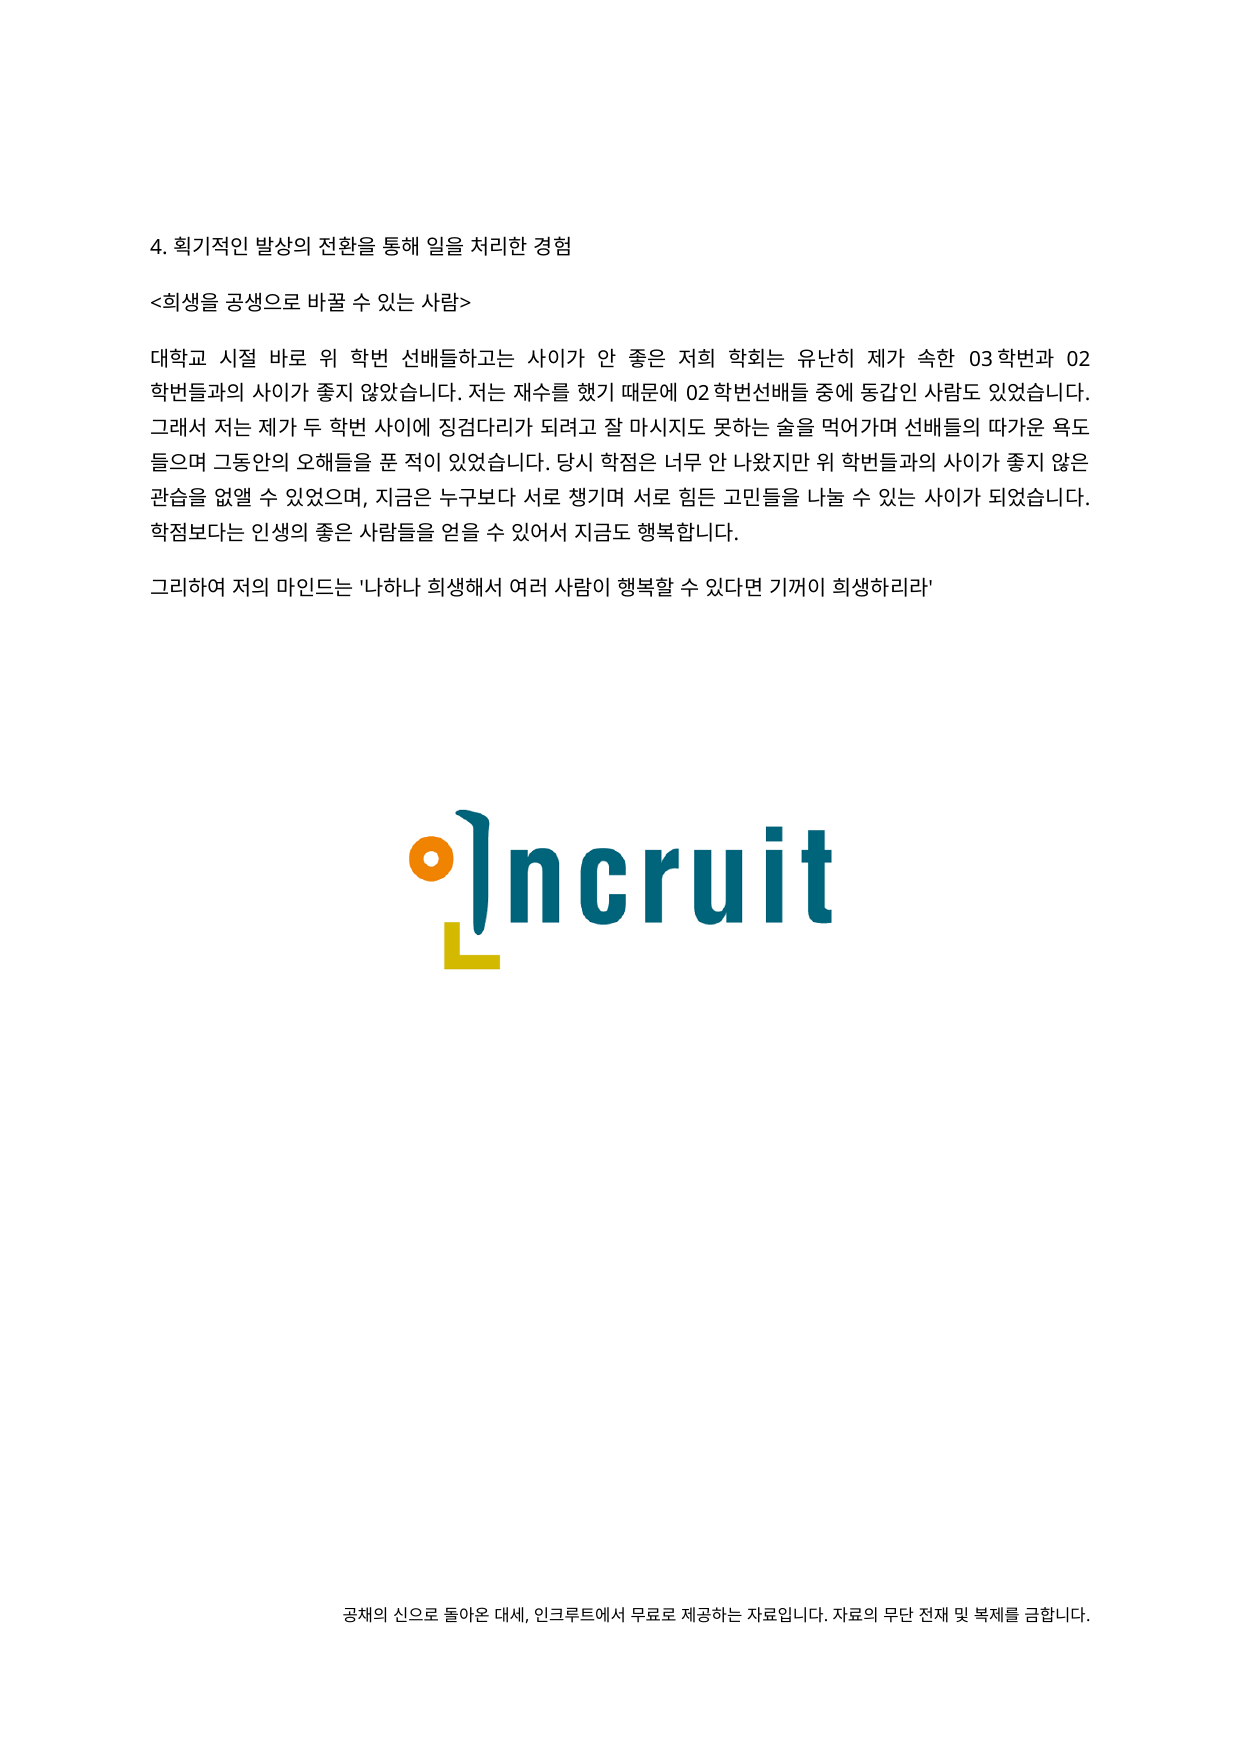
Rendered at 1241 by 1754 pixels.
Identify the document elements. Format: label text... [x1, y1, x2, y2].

text 그리하여 저의 마인드는 '나하나 희생해서 여러 사람이 행복할 수 있다면 기꺼이 희생하리라' [150, 571, 1090, 602]
picture [391, 801, 849, 978]
text 대학교 시절 바로 위 학번 선배들하고는 사이가 안 좋은 저희 학회는 유난히 제가 속한 03학번과 02학번들과의 사이가 좋지 않았습니다. 저는 재수를 했기 때문에 02학번선배들 중에 동갑인 사람도 있었습니다. 그래서 저는 제가 두 학번 사이에 징검다리가 되려고 잘 마시지도 못하는 술을 먹어가며 선배들의 따가운 욕도 들으며 그동안의 오해들을 푼 적이 있었습니다. 당시 학점은 너무 안 나왔지만 위 학번들과의 사이가 좋지 않은 관습을 없앨 수 있었으며, 지금은 누구보다 서로 챙기며 서로 힘든 고민들을 나눌 수 있는 사이가 되었습니다. 학점보다는 인생의 좋은 사람들을 얻을 수 있어서 지금도 행복합니다. [150, 342, 1090, 546]
text 4. 획기적인 발상의 전환을 통해 일을 처리한 경험 [150, 231, 1090, 261]
text <희생을 공생으로 바꿀 수 있는 사람> [150, 286, 1090, 317]
